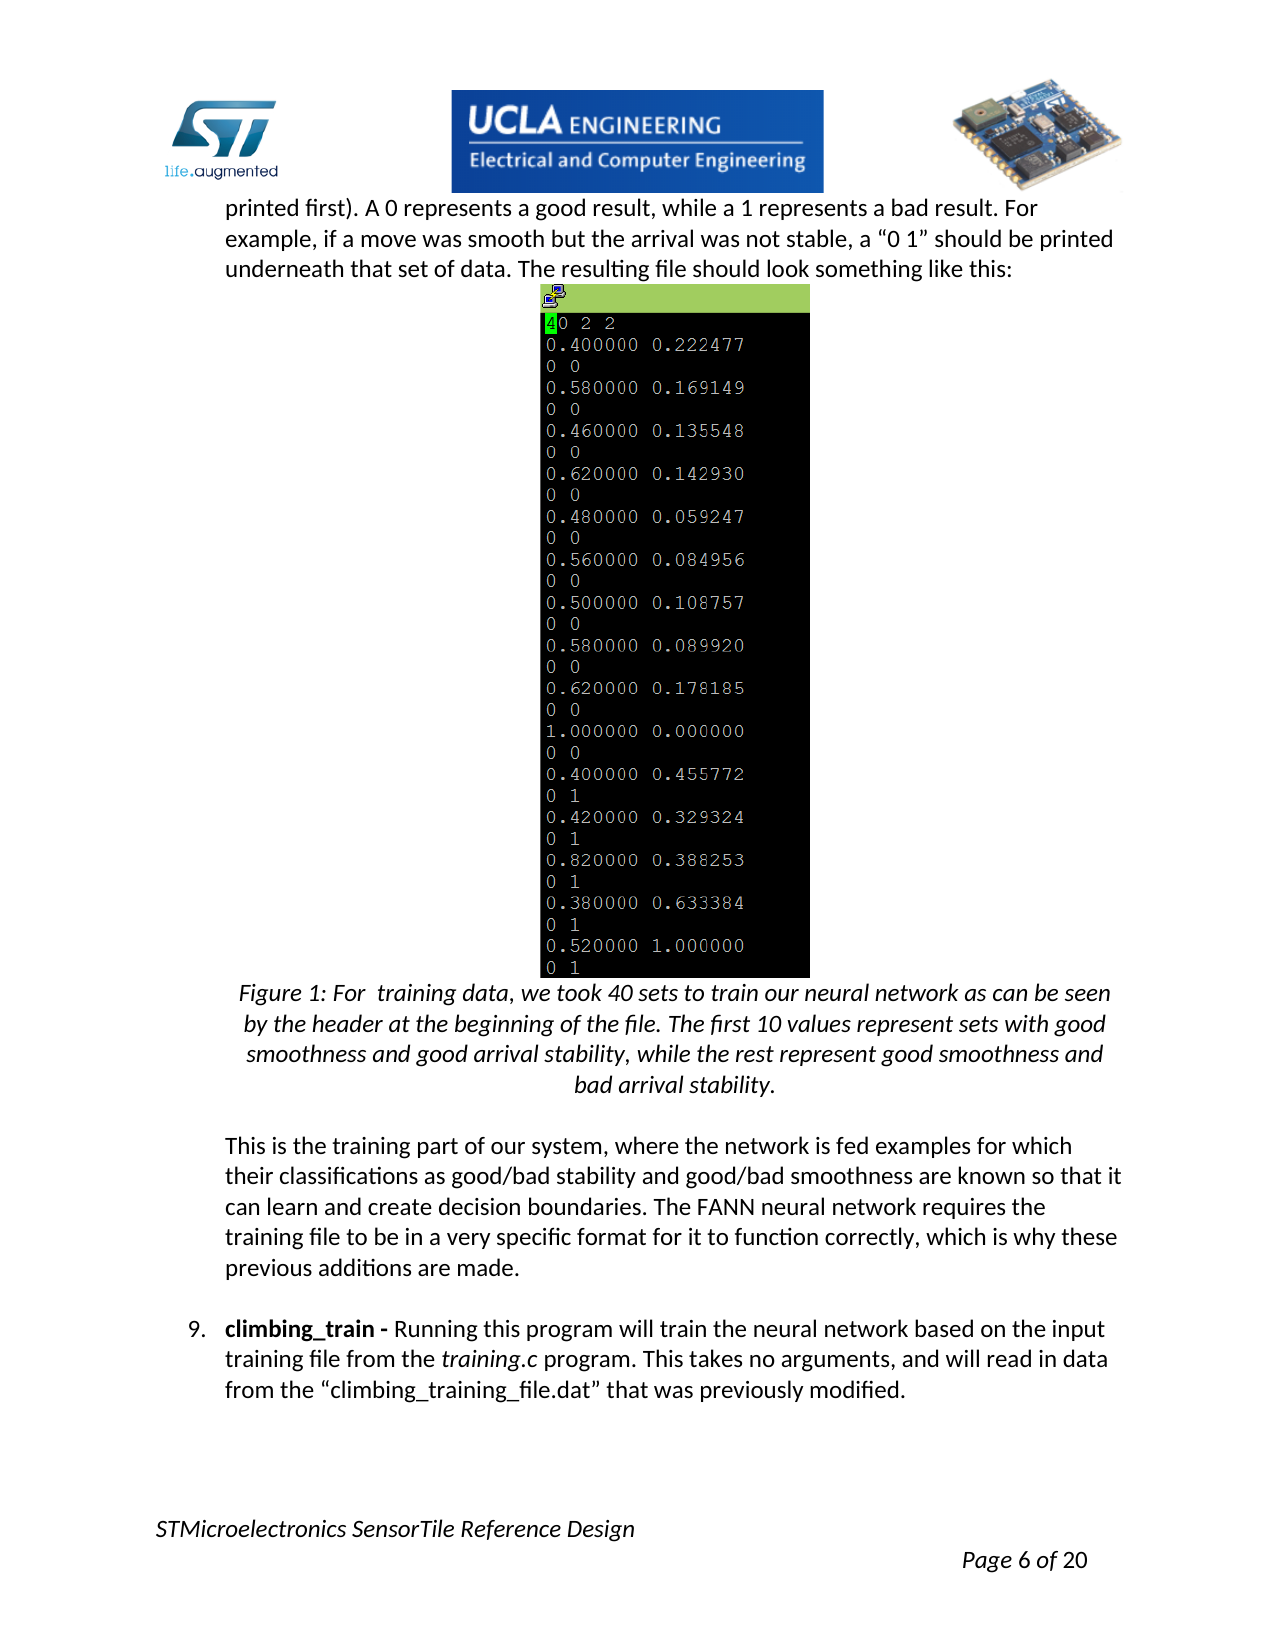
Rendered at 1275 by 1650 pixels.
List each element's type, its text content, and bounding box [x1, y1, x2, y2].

list climbing_train - Running this program will train the neural network based on the input training file from the training.c program. This takes no arguments, and will read in data from the “climbing_training_file.dat” that was previously modified. [187, 1313, 1125, 1404]
picture [451, 90, 824, 193]
text Figure 1: For training data, we took 40 sets to train our neural network as can be seen by the header at the beginning of the file. The first 10 values represent sets with good smoothness and good arrival stability, while the rest represent good smoothness and bad arrival stability. [225, 977, 1125, 1099]
text This is the training part of our system, where the network is fed examples for which their classifications as good/bad stability and good/bad smoothness are known so that it can learn and create decision boundaries. The FANN neural network requires the training file to be in a very specific format for it to function correctly, which is why these previous additions are made. [225, 1130, 1125, 1282]
picture [540, 284, 810, 978]
picture [949, 75, 1125, 193]
picture [150, 83, 295, 193]
